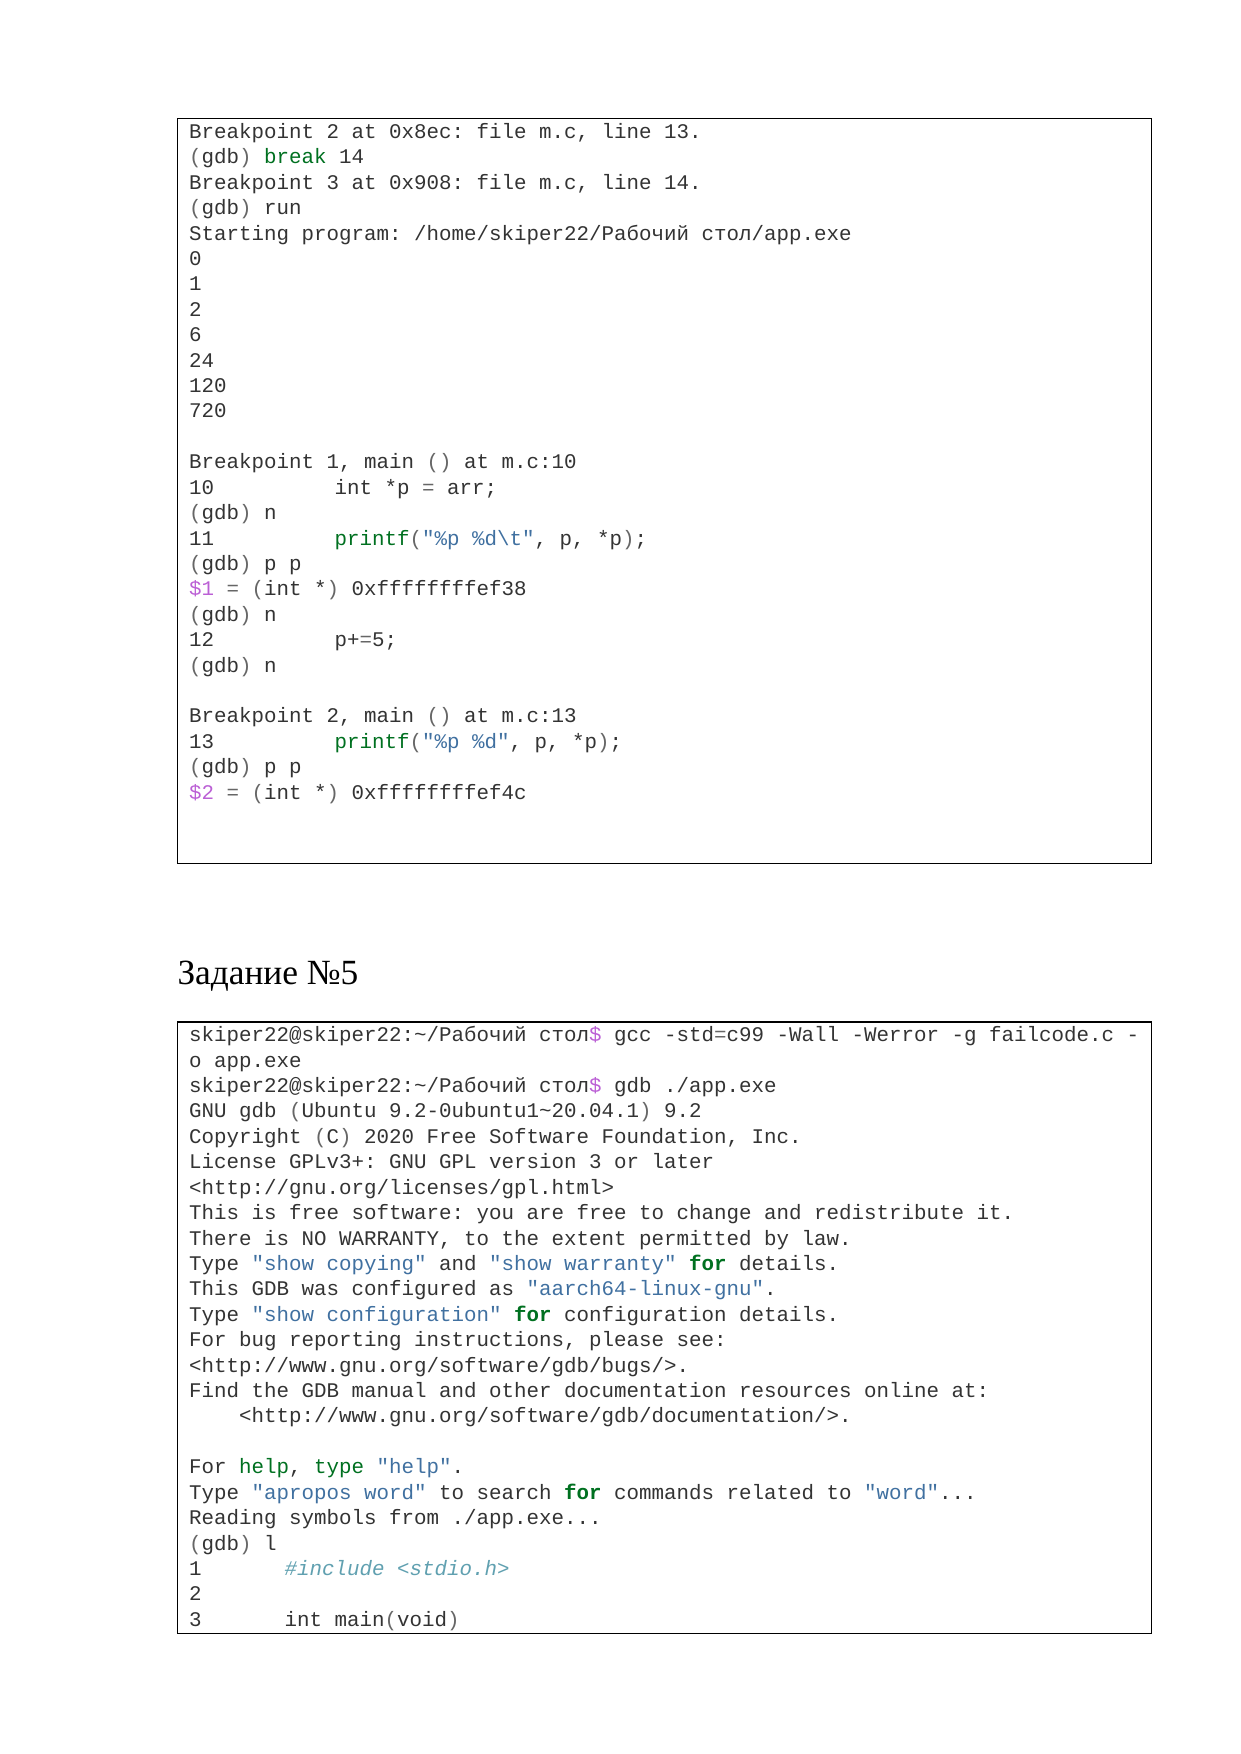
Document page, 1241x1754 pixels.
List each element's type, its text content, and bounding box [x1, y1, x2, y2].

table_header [178, 119, 1151, 863]
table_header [178, 1023, 1151, 1632]
text Задание №5 [177, 951, 1152, 992]
